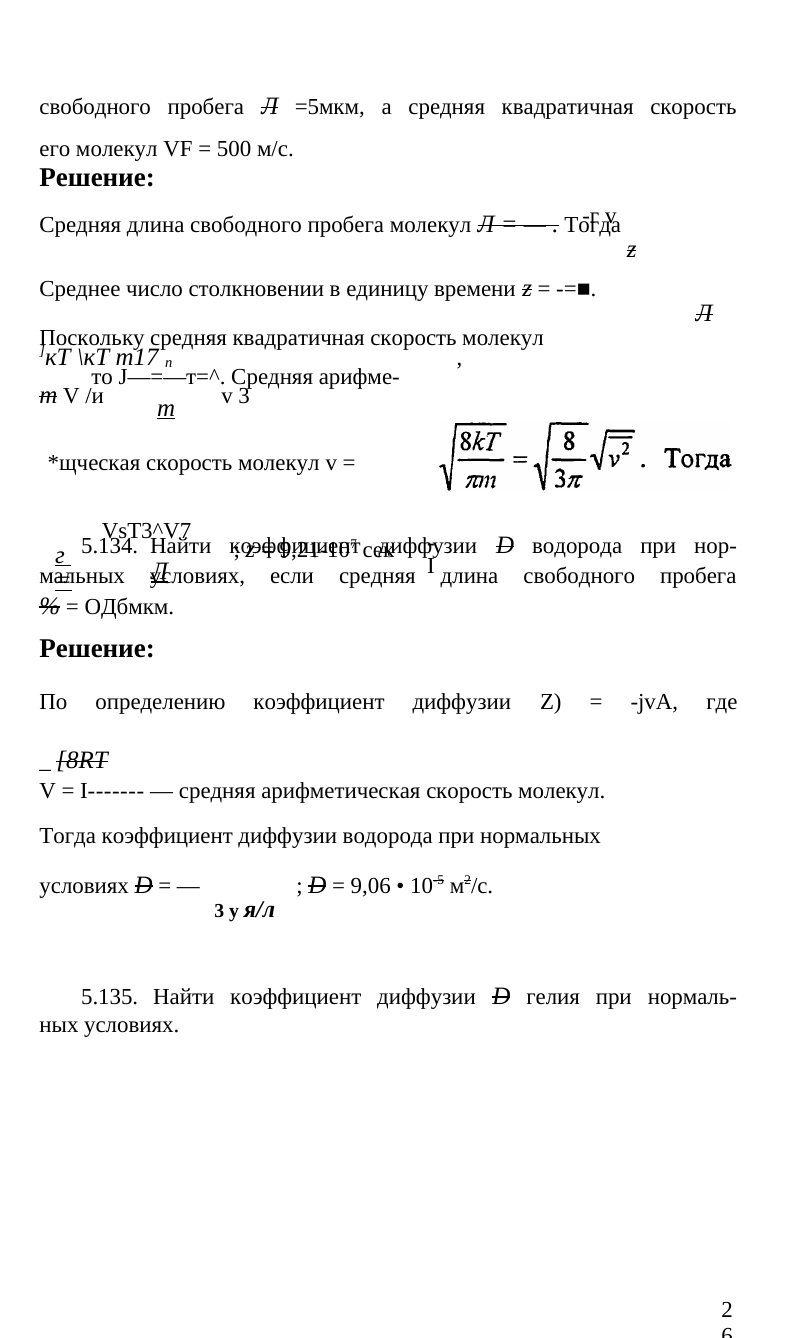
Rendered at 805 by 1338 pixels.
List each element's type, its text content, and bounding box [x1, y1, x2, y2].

text V = I — средняя арифметическая скорость молекул. [39, 780, 737, 803]
text Решение: [39, 635, 737, 662]
text Решение: [39, 165, 737, 192]
text условиях D = — ; D = 9,06 • 10-5 м2/с. [39, 873, 737, 898]
text Л [39, 302, 712, 327]
text 3 у я/л [214, 898, 737, 922]
text свободного пробега Л =5мкм, а средняя квадратичная скорость его молекул VF = 500 м/с. [39, 81, 737, 165]
text ]кТ \кТ т17 п , [39, 349, 737, 369]
text Поскольку средняя квадратичная скорость молекул [39, 327, 737, 349]
text Среднее число столкновении в единицу времени z = -=■. [39, 277, 737, 302]
text то J—=—т=^. Средняя арифме- m V /и v 3 [39, 369, 737, 407]
list Найти коэффициент диффузии D водорода при нор- мальных условиях, если средняя длина свободного пробега % = ОДбмкм. [39, 407, 737, 620]
text z [627, 237, 737, 262]
text По определению коэффициент диффузии Z) = -jvA, где _ [8RT [39, 662, 737, 780]
list Найти коэффициент диффузии D гелия при нормаль- ных условиях. [39, 982, 737, 1038]
text Средняя длина свободного пробега молекул Л = — . Тогда [39, 212, 737, 237]
text Тогда коэффициент диффузии водорода при нормальных [39, 825, 737, 848]
